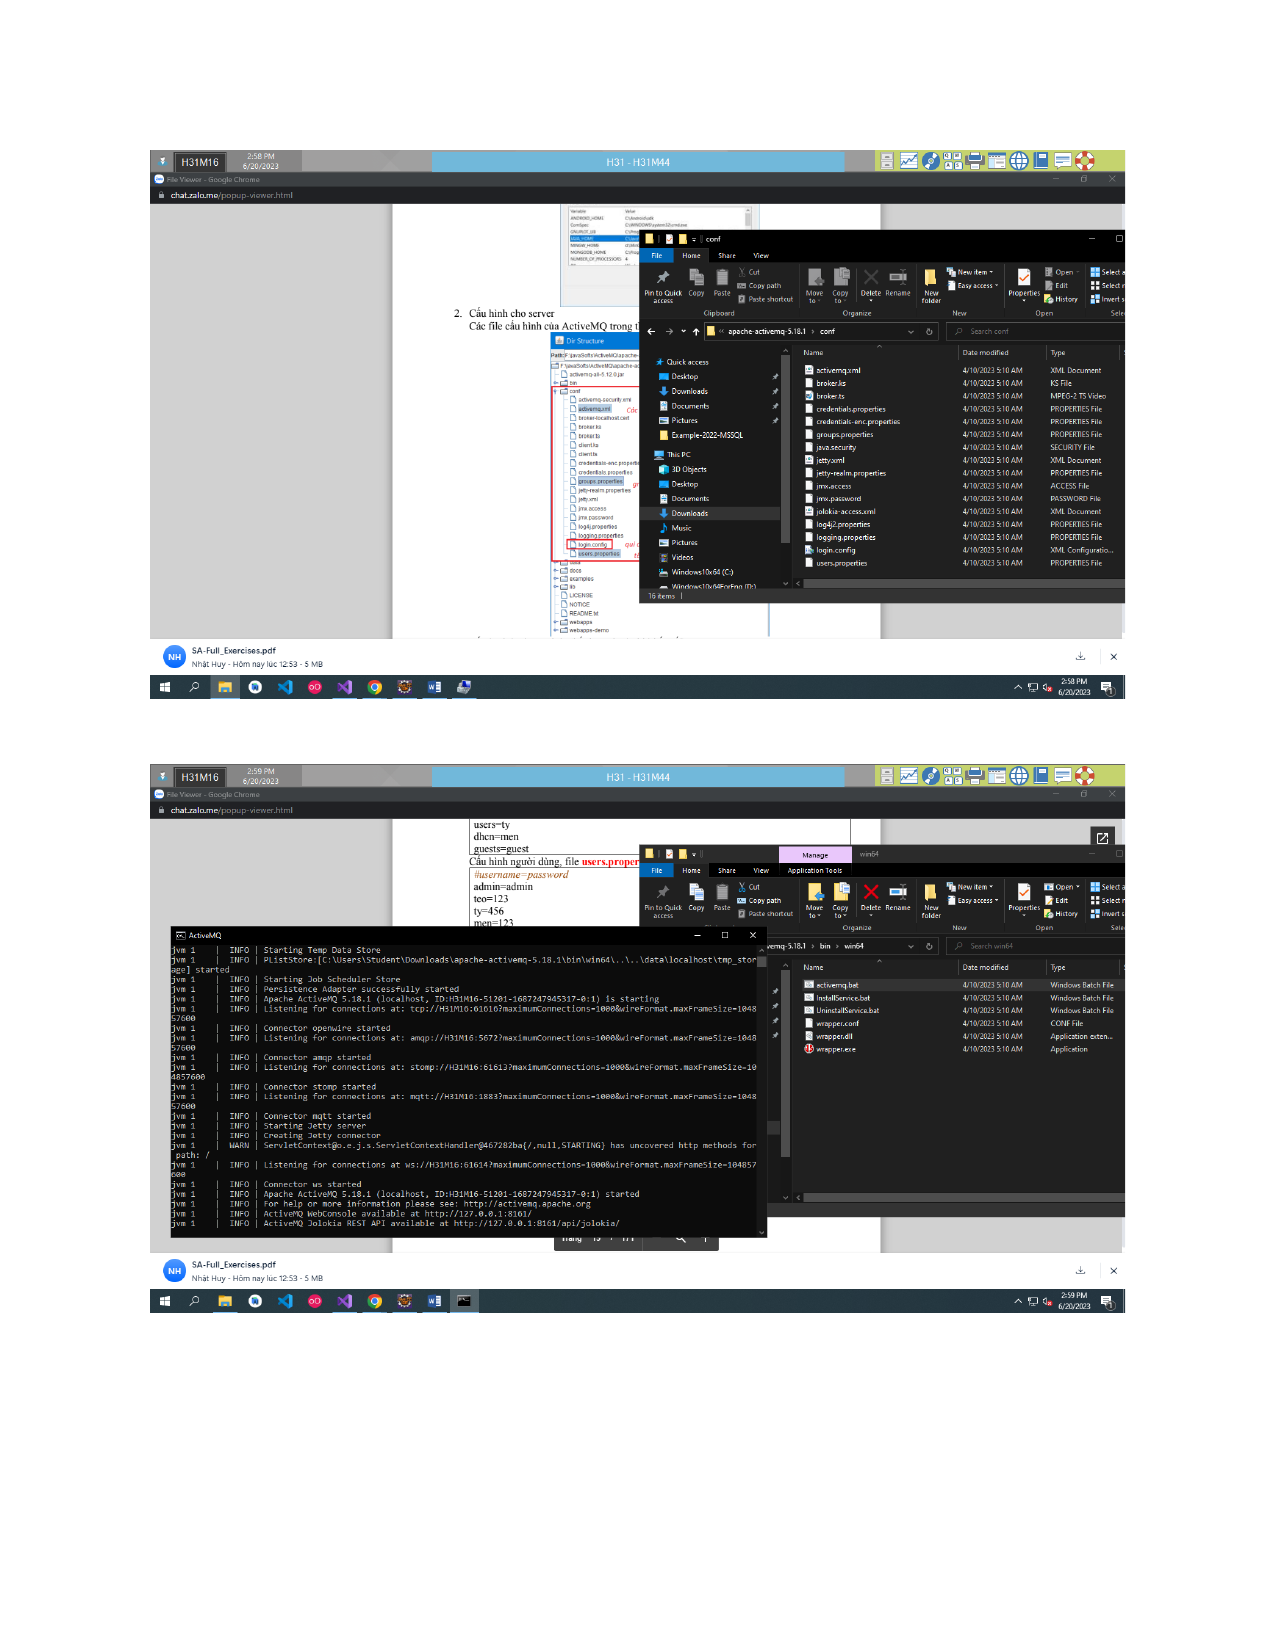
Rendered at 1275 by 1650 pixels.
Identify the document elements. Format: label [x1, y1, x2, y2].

picture [150, 150, 1125, 699]
picture [150, 764, 1125, 1313]
